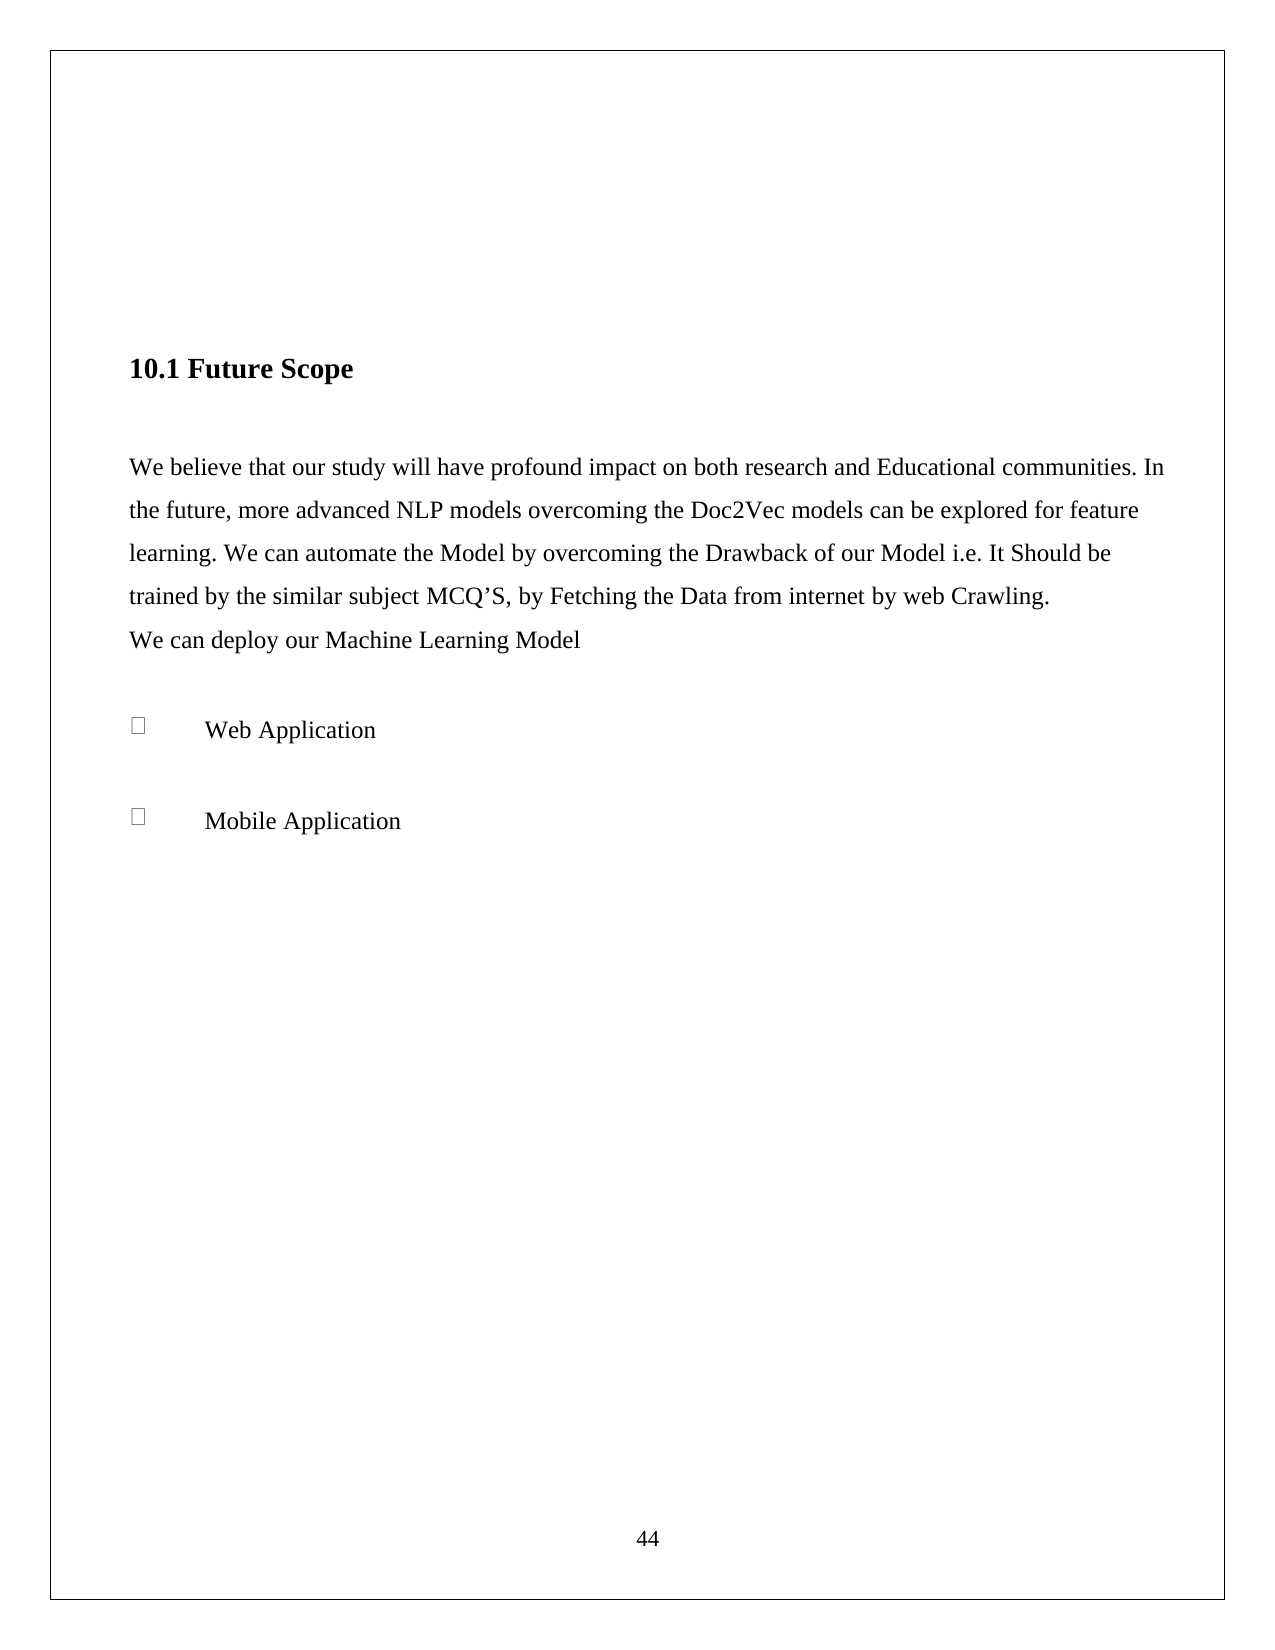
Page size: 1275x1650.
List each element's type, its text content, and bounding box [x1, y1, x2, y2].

text We believe that our study will have profound impact on both research and Educational communities. In the future, more advanced NLP models overcoming the Doc2Vec models can be explored for feature learning. We can automate the Model by overcoming the Drawback of our Model i.e. It Should be trained by the similar subject MCQ’S, by Fetching the Data from internet by web Crawling. [129, 452, 1167, 610]
subtitle 10.1 Future Scope [129, 352, 1206, 385]
picture [128, 801, 168, 830]
text Mobile Application [129, 802, 1206, 835]
text We can deploy our Machine Learning Model [129, 625, 1206, 653]
picture [128, 710, 168, 739]
text Web Application [129, 711, 1206, 744]
